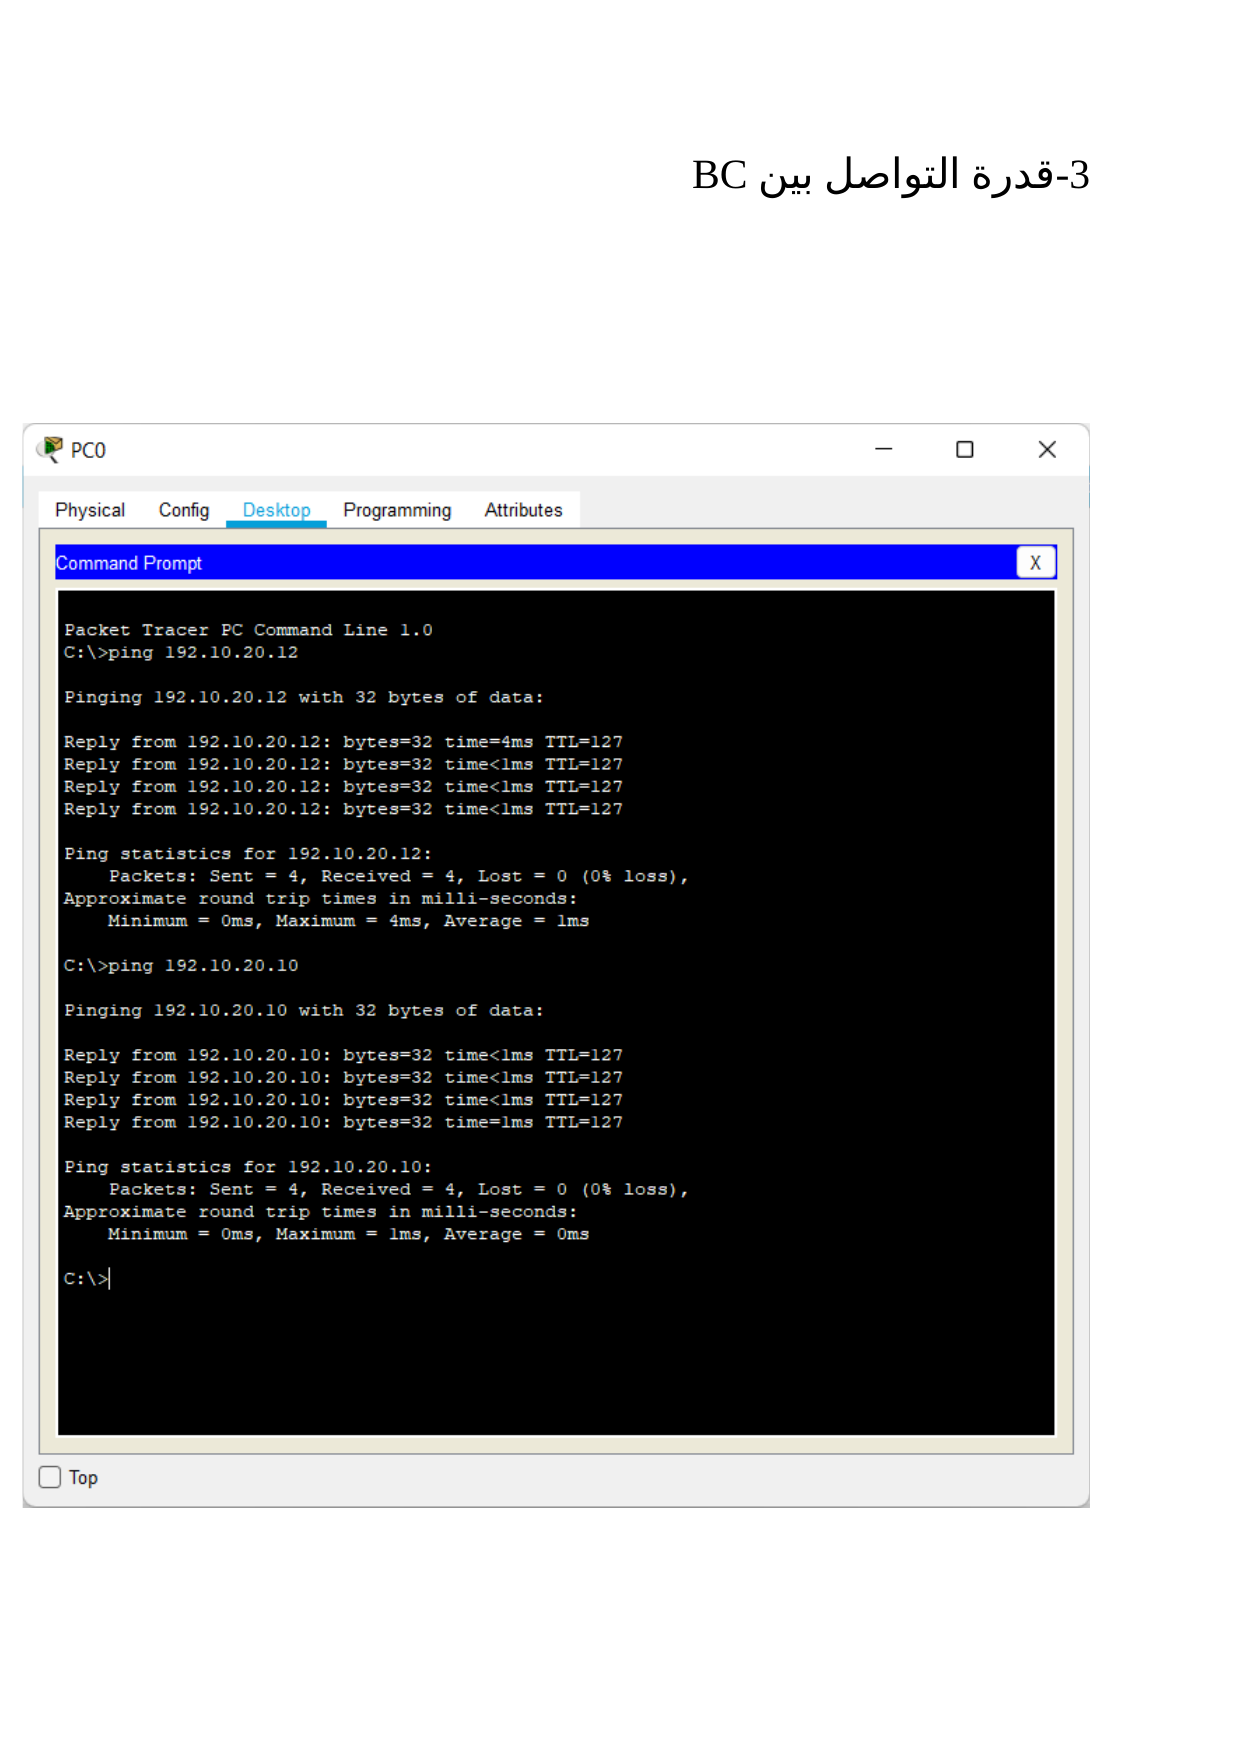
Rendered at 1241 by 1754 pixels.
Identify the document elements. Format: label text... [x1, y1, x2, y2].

text 3-قدرة التواصل بين BC [150, 150, 1090, 198]
picture [22, 423, 1090, 1508]
